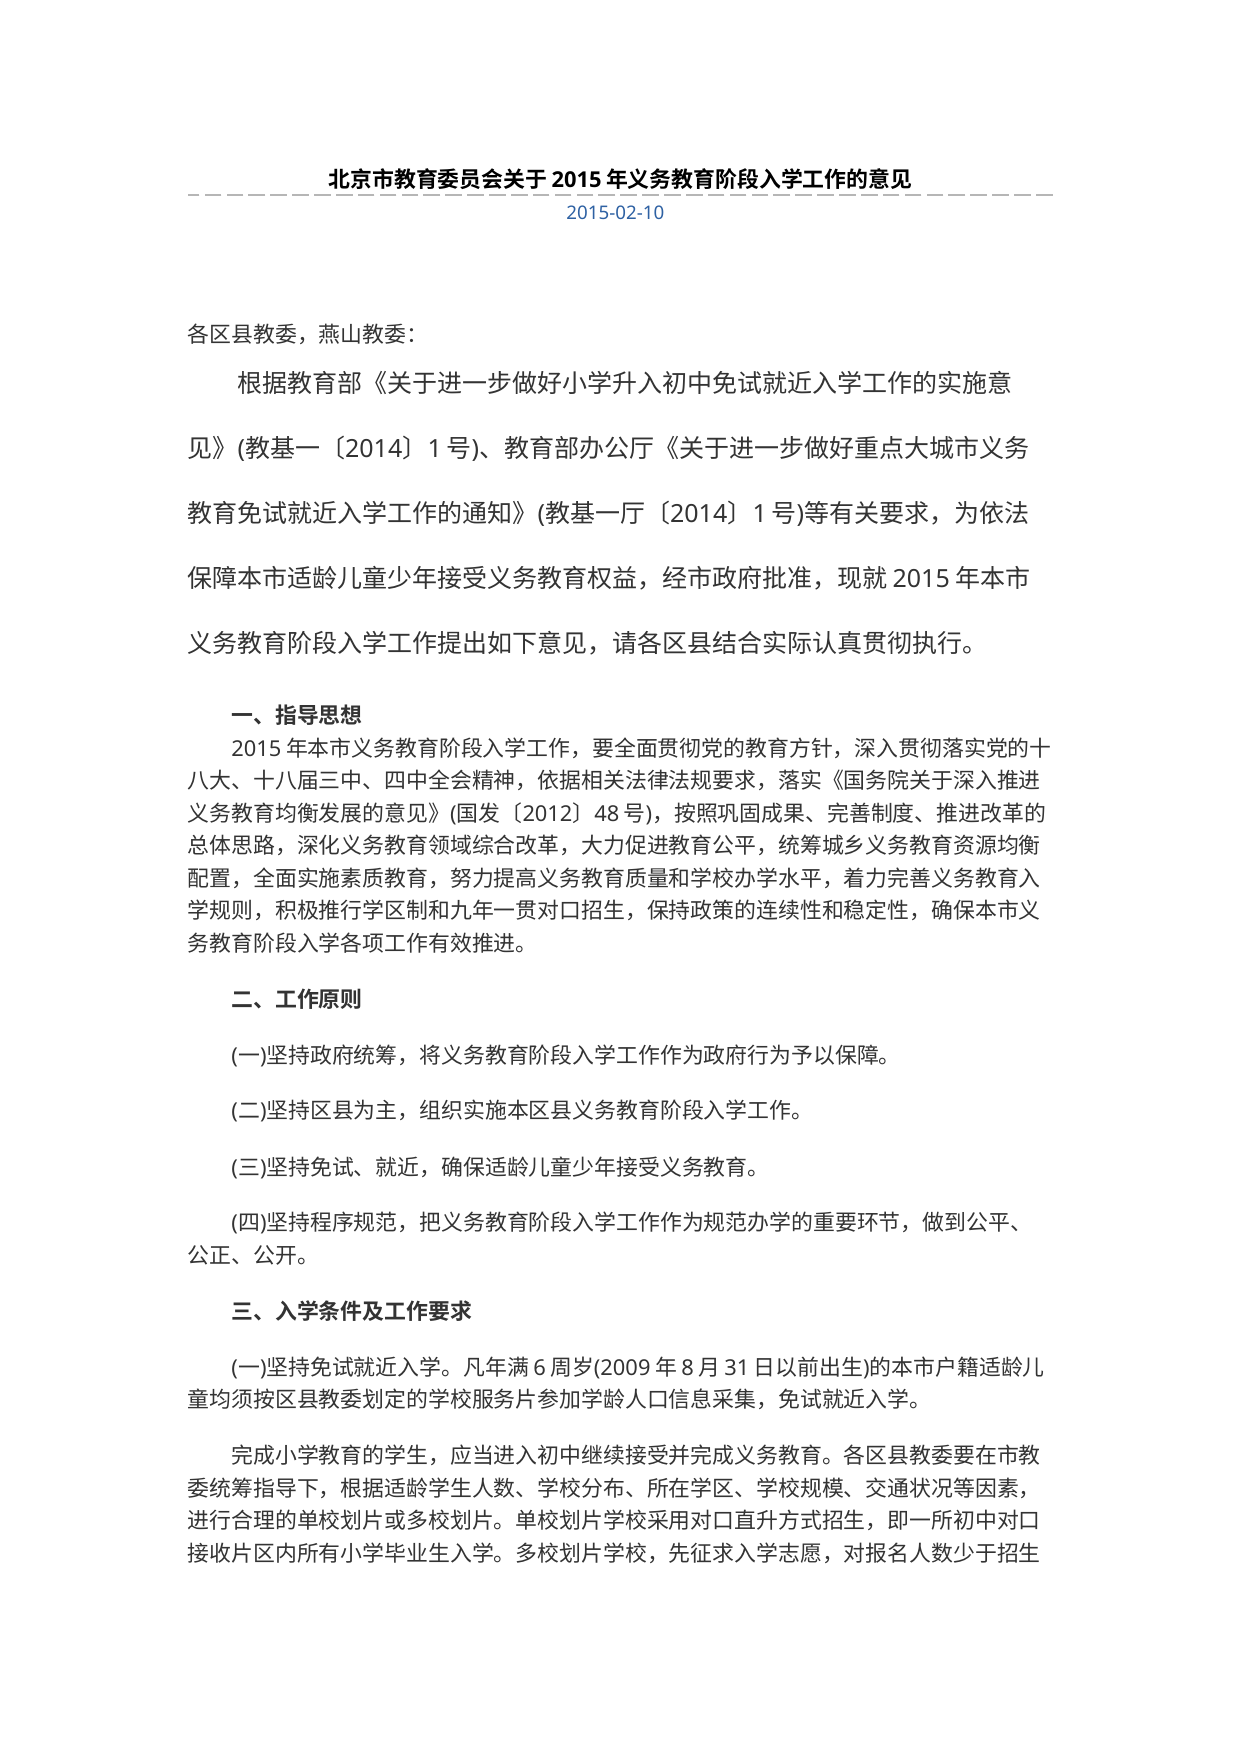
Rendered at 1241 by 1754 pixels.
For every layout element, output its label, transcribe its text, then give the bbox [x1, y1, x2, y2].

text 2015-02-10 [187, 196, 1053, 228]
text (二)坚持区县为主，组织实施本区县义务教育阶段入学工作。 [187, 1093, 1053, 1126]
text 各区县教委，燕山教委： 根据教育部《关于进一步做好小学升入初中免试就近入学工作的实施意见》(教基一〔2014〕1号)、教育部办公厅《关于进一步做好重点大城市义务教育免试就近入学工作的通知》(教基一厅〔2014〕1号)等有关要求，为依法保障本市适龄儿童少年接受义务教育权益，经市政府批准，现就2015年本市义务教育阶段入学工作提出如下意见，请各区县结合实际认真贯彻执行。 [187, 252, 1053, 674]
text (一)坚持免试就近入学。凡年满6周岁(2009年8月31日以前出生)的本市户籍适龄儿童均须按区县教委划定的学校服务片参加学龄人口信息采集，免试就近入学。 [187, 1349, 1053, 1414]
text 一、指导思想 2015年本市义务教育阶段入学工作，要全面贯彻党的教育方针，深入贯彻落实党的十八大、十八届三中、四中全会精神，依据相关法律法规要求，落实《国务院关于深入推进义务教育均衡发展的意见》(国发〔2012〕48号)，按照巩固成果、完善制度、推进改革的总体思路，深化义务教育领域综合改革，大力促进教育公平，统筹城乡义务教育资源均衡配置，全面实施素质教育，努力提高义务教育质量和学校办学水平，着力完善义务教育入学规则，积极推行学区制和九年一贯对口招生，保持政策的连续性和稳定性，确保本市义务教育阶段入学各项工作有效推进。 [187, 698, 1053, 958]
text 二、工作原则 [187, 981, 1053, 1014]
text 北京市教育委员会关于2015年义务教育阶段入学工作的意见 [187, 162, 1053, 196]
text (一)坚持政府统筹，将义务教育阶段入学工作作为政府行为予以保障。 [187, 1037, 1053, 1070]
text 三、入学条件及工作要求 [187, 1293, 1053, 1326]
text (三)坚持免试、就近，确保适龄儿童少年接受义务教育。 [187, 1149, 1053, 1182]
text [187, 1438, 1053, 1568]
text (四)坚持程序规范，把义务教育阶段入学工作作为规范办学的重要环节，做到公平、公正、公开。 [187, 1205, 1053, 1270]
